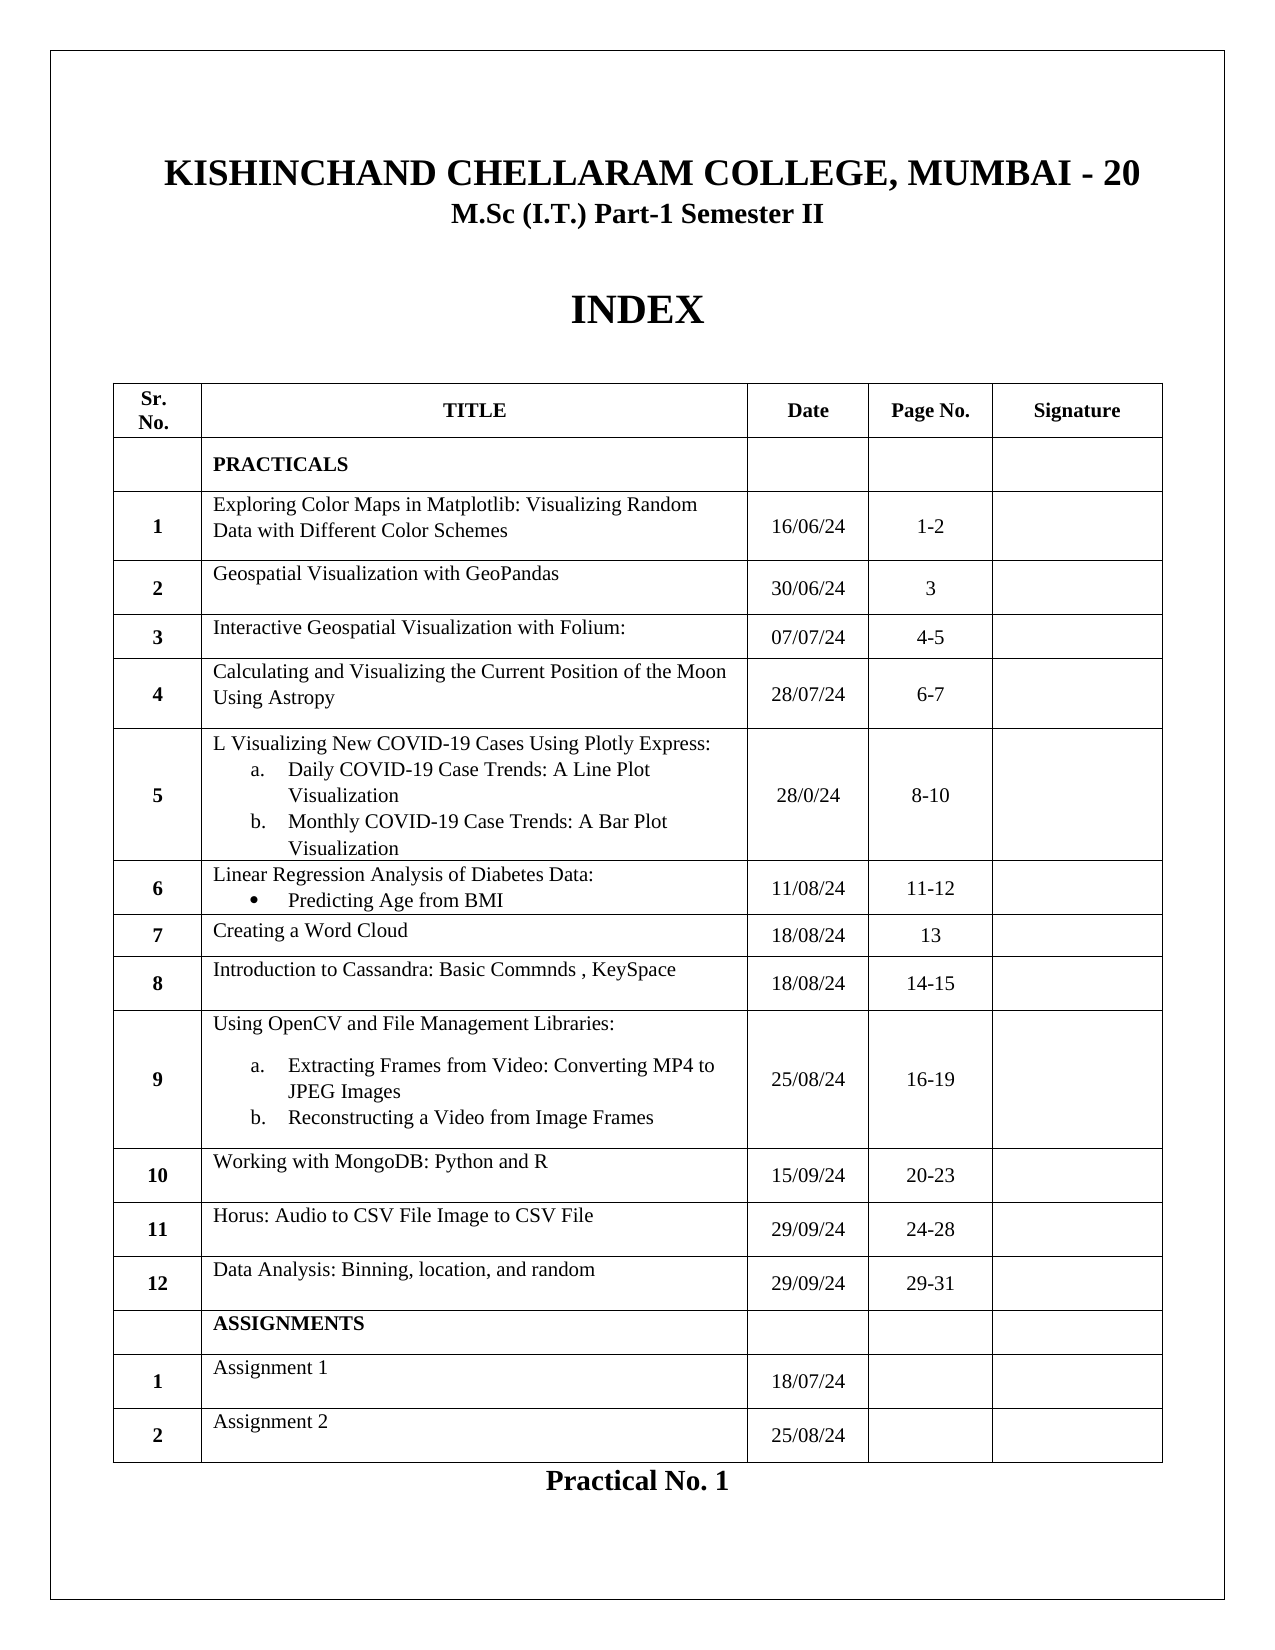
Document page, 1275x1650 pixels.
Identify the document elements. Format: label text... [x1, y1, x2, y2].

text INDEX [112, 284, 1162, 332]
table_cell Assignment 2 [202, 1409, 747, 1462]
table_cell 18/07/24 [748, 1355, 868, 1408]
table_cell Interactive Geospatial Visualization with Folium: [202, 615, 747, 658]
table_cell 28/07/24 [748, 659, 868, 728]
table_cell 2 [114, 561, 201, 614]
table_cell [748, 1311, 868, 1354]
table_cell [993, 615, 1162, 658]
table_cell 16-19 [869, 1011, 992, 1148]
table_cell 29/09/24 [748, 1257, 868, 1310]
table_cell [993, 957, 1162, 1010]
table_header Page No. [869, 384, 992, 437]
table_header Date [748, 384, 868, 437]
table_cell 3 [114, 615, 201, 658]
table_cell 15/09/24 [748, 1149, 868, 1202]
table_cell [869, 1409, 992, 1462]
table_cell [993, 1355, 1162, 1408]
table_cell [993, 1149, 1162, 1202]
table_cell 1 [114, 492, 201, 560]
table_cell [993, 438, 1162, 491]
table_cell 25/08/24 [748, 1409, 868, 1462]
table_cell [993, 915, 1162, 956]
table_cell ASSIGNMENTS [202, 1311, 747, 1354]
table_cell 8-10 [869, 729, 992, 860]
text M.Sc (I.T.) Part-1 Semester II [112, 197, 1162, 230]
table_cell 12 [114, 1257, 201, 1310]
table_cell 9 [114, 1011, 201, 1148]
table_cell Working with MongoDB: Python and R [202, 1149, 747, 1202]
table_cell 8 [114, 957, 201, 1010]
table_cell 30/06/24 [748, 561, 868, 614]
table_cell 10 [114, 1149, 201, 1202]
table_cell 20-23 [869, 1149, 992, 1202]
table_cell 5 [114, 729, 201, 860]
table_header TITLE [202, 384, 747, 437]
table_cell 18/08/24 [748, 915, 868, 956]
table_cell 11-12 [869, 861, 992, 914]
table_cell [869, 1355, 992, 1408]
table_cell Linear Regression Analysis of Diabetes Data: Predicting Age from BMI [202, 861, 747, 914]
table_cell L Visualizing New COVID-19 Cases Using Plotly Express: Daily COVID-19 Case Trends: A Line Plot Visualization Monthly COVID-19 Case Trends: A Bar Plot Visualization [202, 729, 747, 860]
table_cell 14-15 [869, 957, 992, 1010]
table_cell 4-5 [869, 615, 992, 658]
table_cell [869, 1311, 992, 1354]
table_cell 29/09/24 [748, 1203, 868, 1256]
table_cell Using OpenCV and File Management Libraries: Extracting Frames from Video: Converting MP4 to JPEG Images Reconstructing a Video from Image Frames [202, 1011, 747, 1148]
table_cell 3 [869, 561, 992, 614]
table_cell 24-28 [869, 1203, 992, 1256]
text Practical No. 1 [112, 1463, 1162, 1496]
table_cell 29-31 [869, 1257, 992, 1310]
table_cell 11/08/24 [748, 861, 868, 914]
table_cell 6-7 [869, 659, 992, 728]
table_cell [993, 1409, 1162, 1462]
table_cell [993, 659, 1162, 728]
table_cell [993, 1011, 1162, 1148]
table_cell [993, 1311, 1162, 1354]
table_cell [993, 492, 1162, 560]
table_cell PRACTICALS [202, 438, 747, 491]
table_cell 28/0/24 [748, 729, 868, 860]
table_cell Geospatial Visualization with GeoPandas [202, 561, 747, 614]
table_cell 6 [114, 861, 201, 914]
table_header Sr. No. [114, 384, 201, 437]
table_cell [114, 1311, 201, 1354]
table_cell 16/06/24 [748, 492, 868, 560]
table_cell [993, 861, 1162, 914]
table_cell 1 [114, 1355, 201, 1408]
table_cell 07/07/24 [748, 615, 868, 658]
table_cell Creating a Word Cloud [202, 915, 747, 956]
text KISHINCHAND CHELLARAM COLLEGE, MUMBAI - 20 [112, 150, 1192, 193]
table_cell Exploring Color Maps in Matplotlib: Visualizing Random Data with Different Color Schemes [202, 492, 747, 560]
table_cell [114, 438, 201, 491]
table_cell 1-2 [869, 492, 992, 560]
table_cell [748, 438, 868, 491]
table_cell Calculating and Visualizing the Current Position of the Moon Using Astropy [202, 659, 747, 728]
table_cell 11 [114, 1203, 201, 1256]
table_cell 2 [114, 1409, 201, 1462]
table_cell 18/08/24 [748, 957, 868, 1010]
table_cell Data Analysis: Binning, location, and random [202, 1257, 747, 1310]
table_cell [993, 1257, 1162, 1310]
table_header Signature [993, 384, 1162, 437]
table_cell [993, 1203, 1162, 1256]
table_cell [869, 438, 992, 491]
table_cell 13 [869, 915, 992, 956]
table_cell 7 [114, 915, 201, 956]
table_cell Horus: Audio to CSV File Image to CSV File [202, 1203, 747, 1256]
table_cell [993, 729, 1162, 860]
table_cell 25/08/24 [748, 1011, 868, 1148]
table_cell Introduction to Cassandra: Basic Commnds , KeySpace [202, 957, 747, 1010]
table_cell [993, 561, 1162, 614]
table_cell Assignment 1 [202, 1355, 747, 1408]
table_cell 4 [114, 659, 201, 728]
